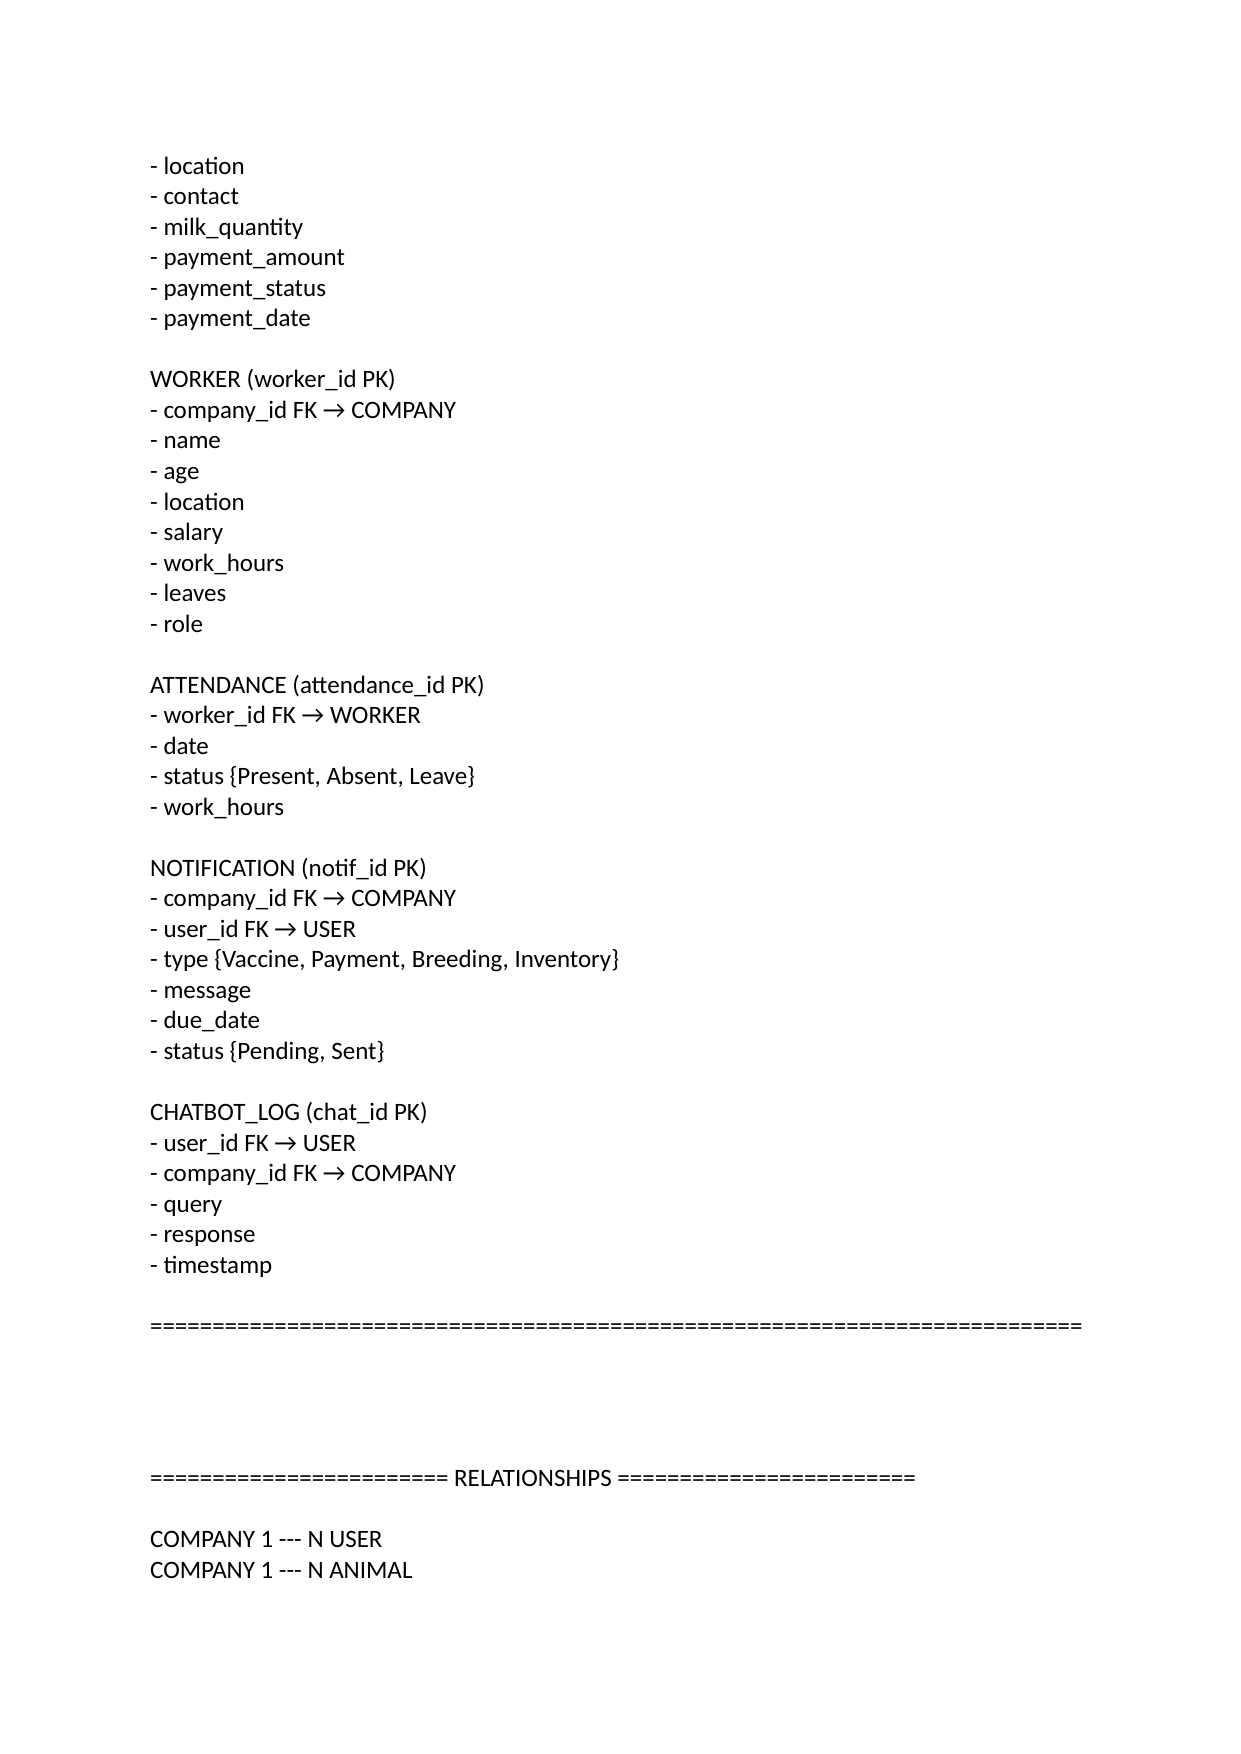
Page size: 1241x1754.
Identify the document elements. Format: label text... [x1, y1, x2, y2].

text COMPANY 1 --- N ANIMAL [150, 1554, 1090, 1584]
text - payment_status [150, 272, 1090, 303]
text NOTIFICATION (notif_id PK) [150, 852, 1090, 882]
text - location [150, 486, 1090, 516]
text - location [150, 150, 1090, 181]
text - work_hours [150, 547, 1090, 577]
text WORKER (worker_id PK) [150, 364, 1090, 394]
text ATTENDANCE (attendance_id PK) [150, 669, 1090, 699]
text CHATBOT_LOG (chat_id PK) [150, 1096, 1090, 1127]
text - company_id FK → COMPANY [150, 882, 1090, 913]
text - status {Pending, Sent} [150, 1035, 1090, 1066]
text - type {Vaccine, Payment, Breeding, Inventory} [150, 943, 1090, 974]
text - company_id FK → COMPANY [150, 394, 1090, 425]
text - payment_date [150, 303, 1090, 333]
text - due_date [150, 1004, 1090, 1035]
text COMPANY 1 --- N USER [150, 1523, 1090, 1554]
text - contact [150, 181, 1090, 211]
text - payment_amount [150, 242, 1090, 272]
text - status {Present, Absent, Leave} [150, 760, 1090, 791]
text =========================================================================== [150, 1310, 1090, 1340]
text - work_hours [150, 791, 1090, 821]
text - milk_quantity [150, 211, 1090, 242]
text - company_id FK → COMPANY [150, 1157, 1090, 1188]
text - query [150, 1188, 1090, 1218]
text ======================== RELATIONSHIPS ======================== [150, 1462, 1090, 1493]
text - message [150, 974, 1090, 1004]
text - timestamp [150, 1249, 1090, 1279]
text - date [150, 730, 1090, 760]
text - worker_id FK → WORKER [150, 699, 1090, 730]
text - name [150, 425, 1090, 455]
text - user_id FK → USER [150, 913, 1090, 943]
text - age [150, 455, 1090, 486]
text - user_id FK → USER [150, 1127, 1090, 1157]
text - salary [150, 516, 1090, 547]
text - response [150, 1218, 1090, 1249]
text - leaves [150, 577, 1090, 608]
text - role [150, 608, 1090, 638]
